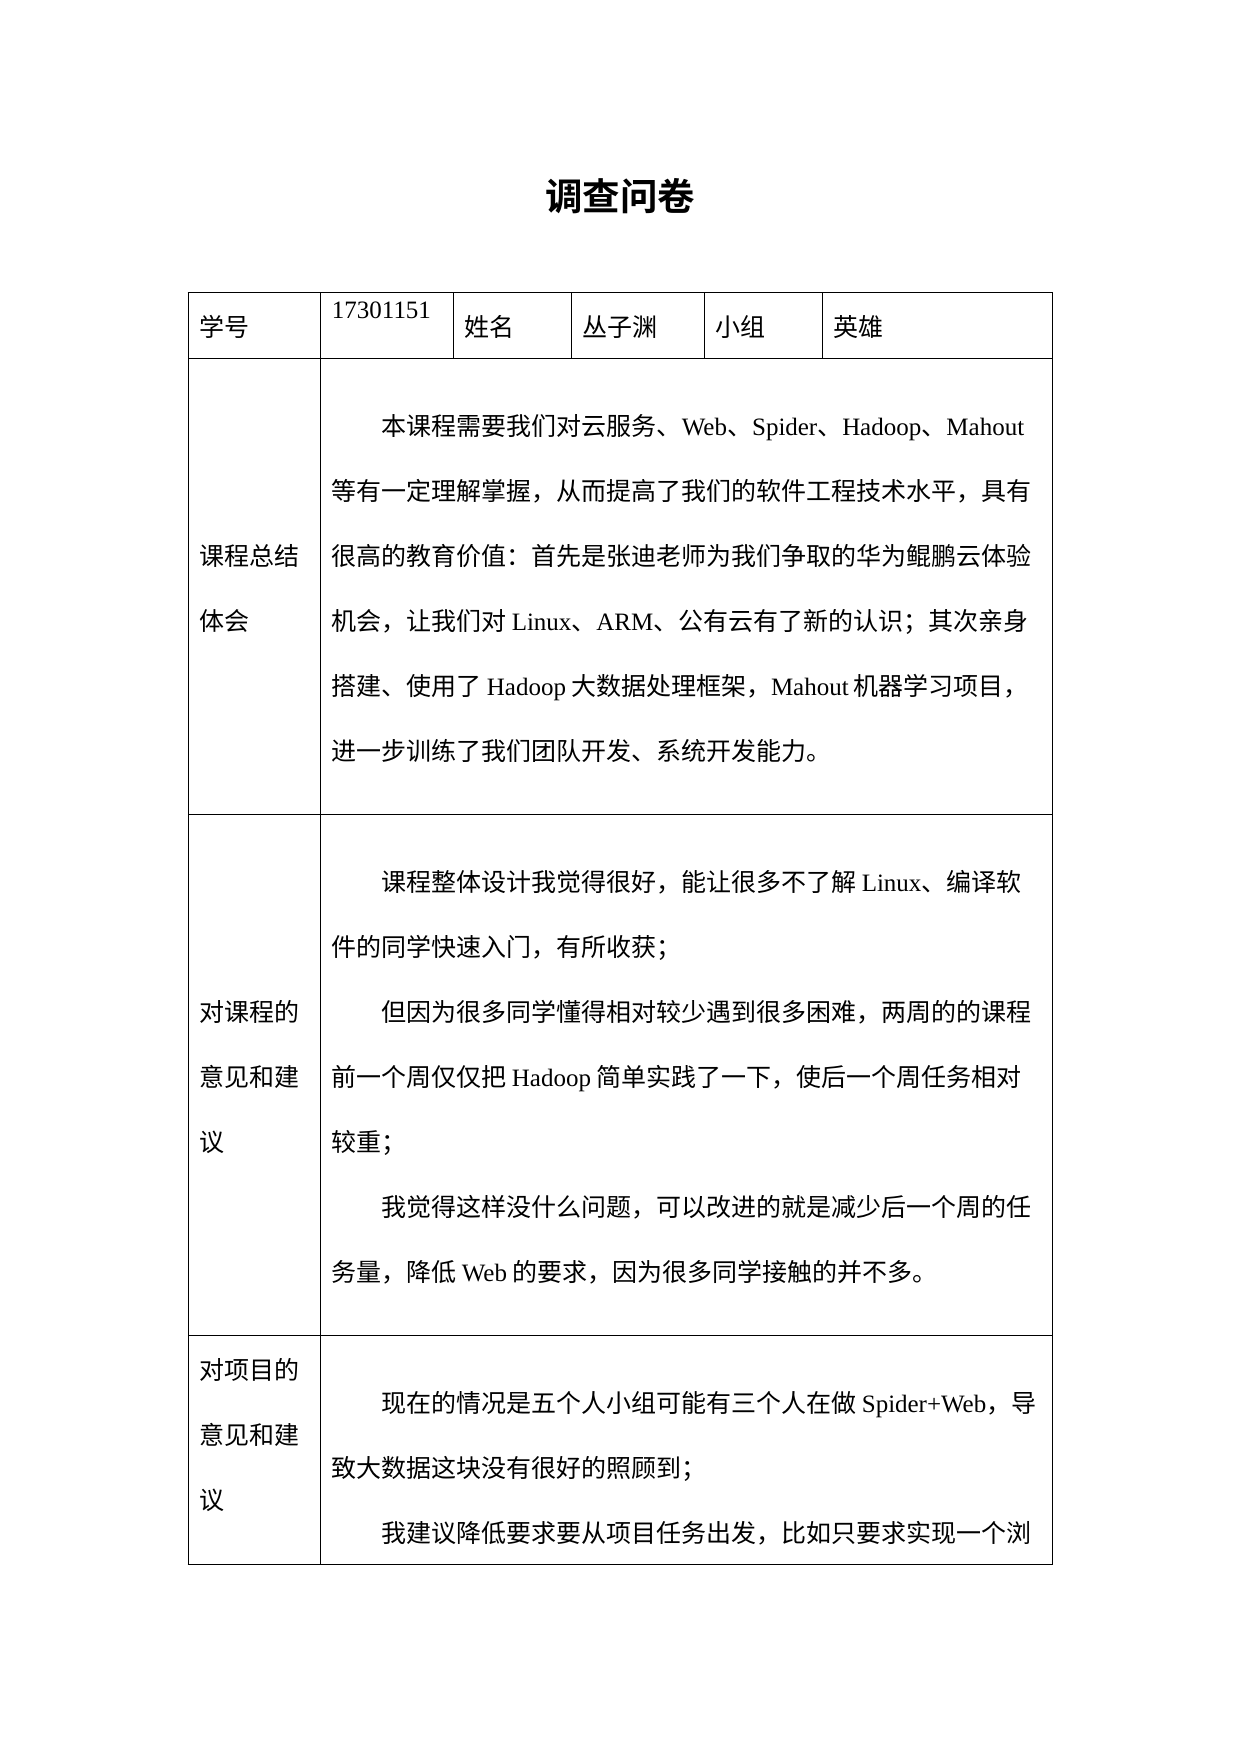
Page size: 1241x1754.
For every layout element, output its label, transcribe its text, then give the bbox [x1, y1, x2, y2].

table_header 姓名 [454, 293, 571, 358]
table_header 英雄 [823, 293, 1052, 358]
table_header 17301151 [321, 293, 453, 358]
table_cell 对课程的意见和建议 [189, 815, 320, 1335]
table_header 丛子渊 [572, 293, 704, 358]
table_header 小组 [705, 293, 822, 358]
text 调查问卷 [187, 162, 1053, 227]
table_cell 课程整体设计我觉得很好，能让很多不了解Linux、编译软件的同学快速入门，有所收获； 但因为很多同学懂得相对较少遇到很多困难，两周的的课程前一个周仅仅把Hadoop简单实践了一下，使后一个周任务相对较重； 我觉得这样没什么问题，可以改进的就是减少后一个周的任务量，降低Web的要求，因为很多同学接触的并不多。 [321, 815, 1052, 1335]
table_cell 课程总结体会 [189, 359, 320, 814]
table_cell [321, 1336, 1052, 1564]
table_header 学号 [189, 293, 320, 358]
table_cell 本课程需要我们对云服务、Web、Spider、Hadoop、Mahout等有一定理解掌握，从而提高了我们的软件工程技术水平，具有很高的教育价值：首先是张迪老师为我们争取的华为鲲鹏云体验机会，让我们对Linux、ARM、公有云有了新的认识；其次亲身搭建、使用了Hadoop大数据处理框架，Mahout机器学习项目，进一步训练了我们团队开发、系统开发能力。 [321, 359, 1052, 814]
table_cell 对项目的意见和建议 [189, 1336, 320, 1564]
